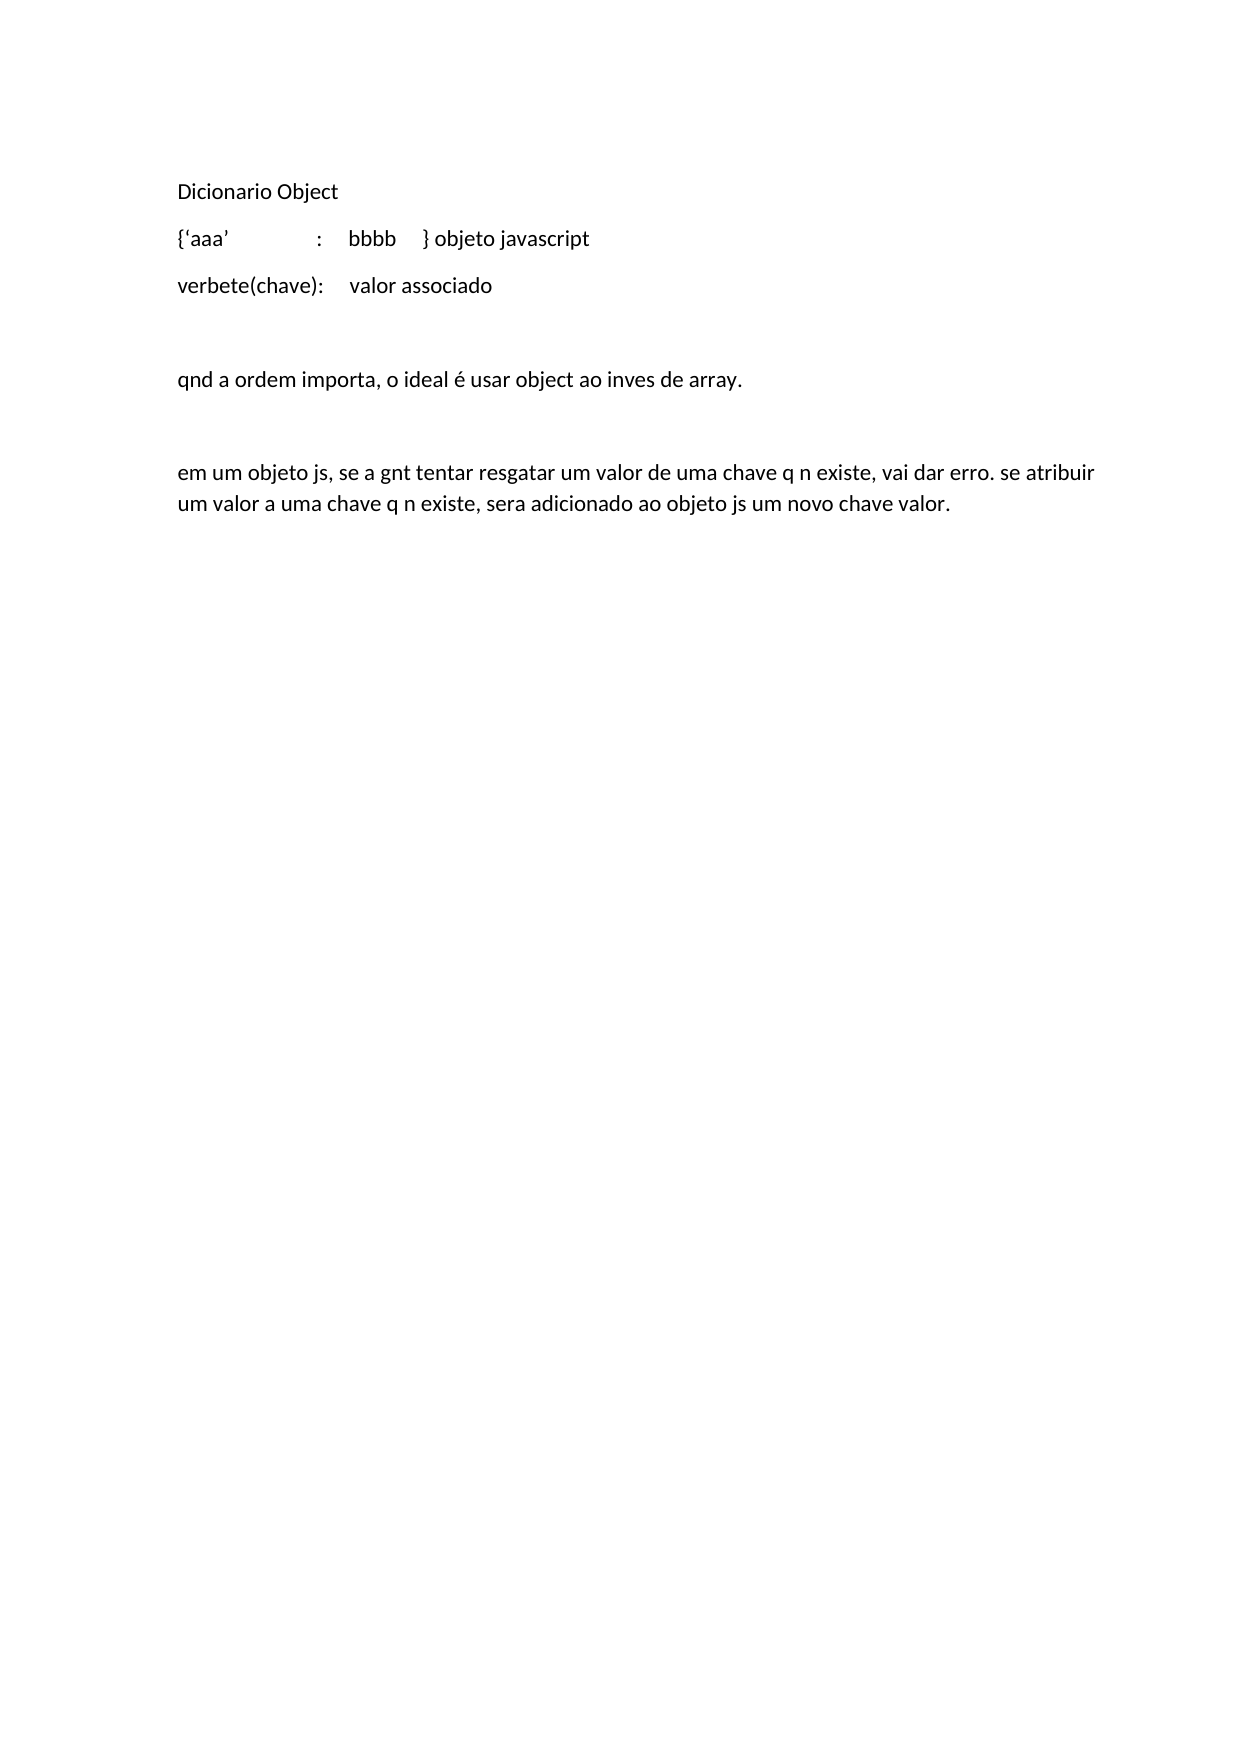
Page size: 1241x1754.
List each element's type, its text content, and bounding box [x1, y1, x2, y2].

text Dicionario Object [177, 177, 1122, 205]
text qnd a ordem importa, o ideal é usar object ao inves de array. [177, 365, 1122, 393]
text verbete(chave): valor associado [177, 271, 1122, 299]
text em um objeto js, se a gnt tentar resgatar um valor de uma chave q n existe, vai dar erro. se atribuir um valor a uma chave q n existe, sera adicionado ao objeto js um novo chave valor. [177, 458, 1122, 517]
text {‘aaa’ : bbbb } objeto javascript [177, 224, 1122, 252]
